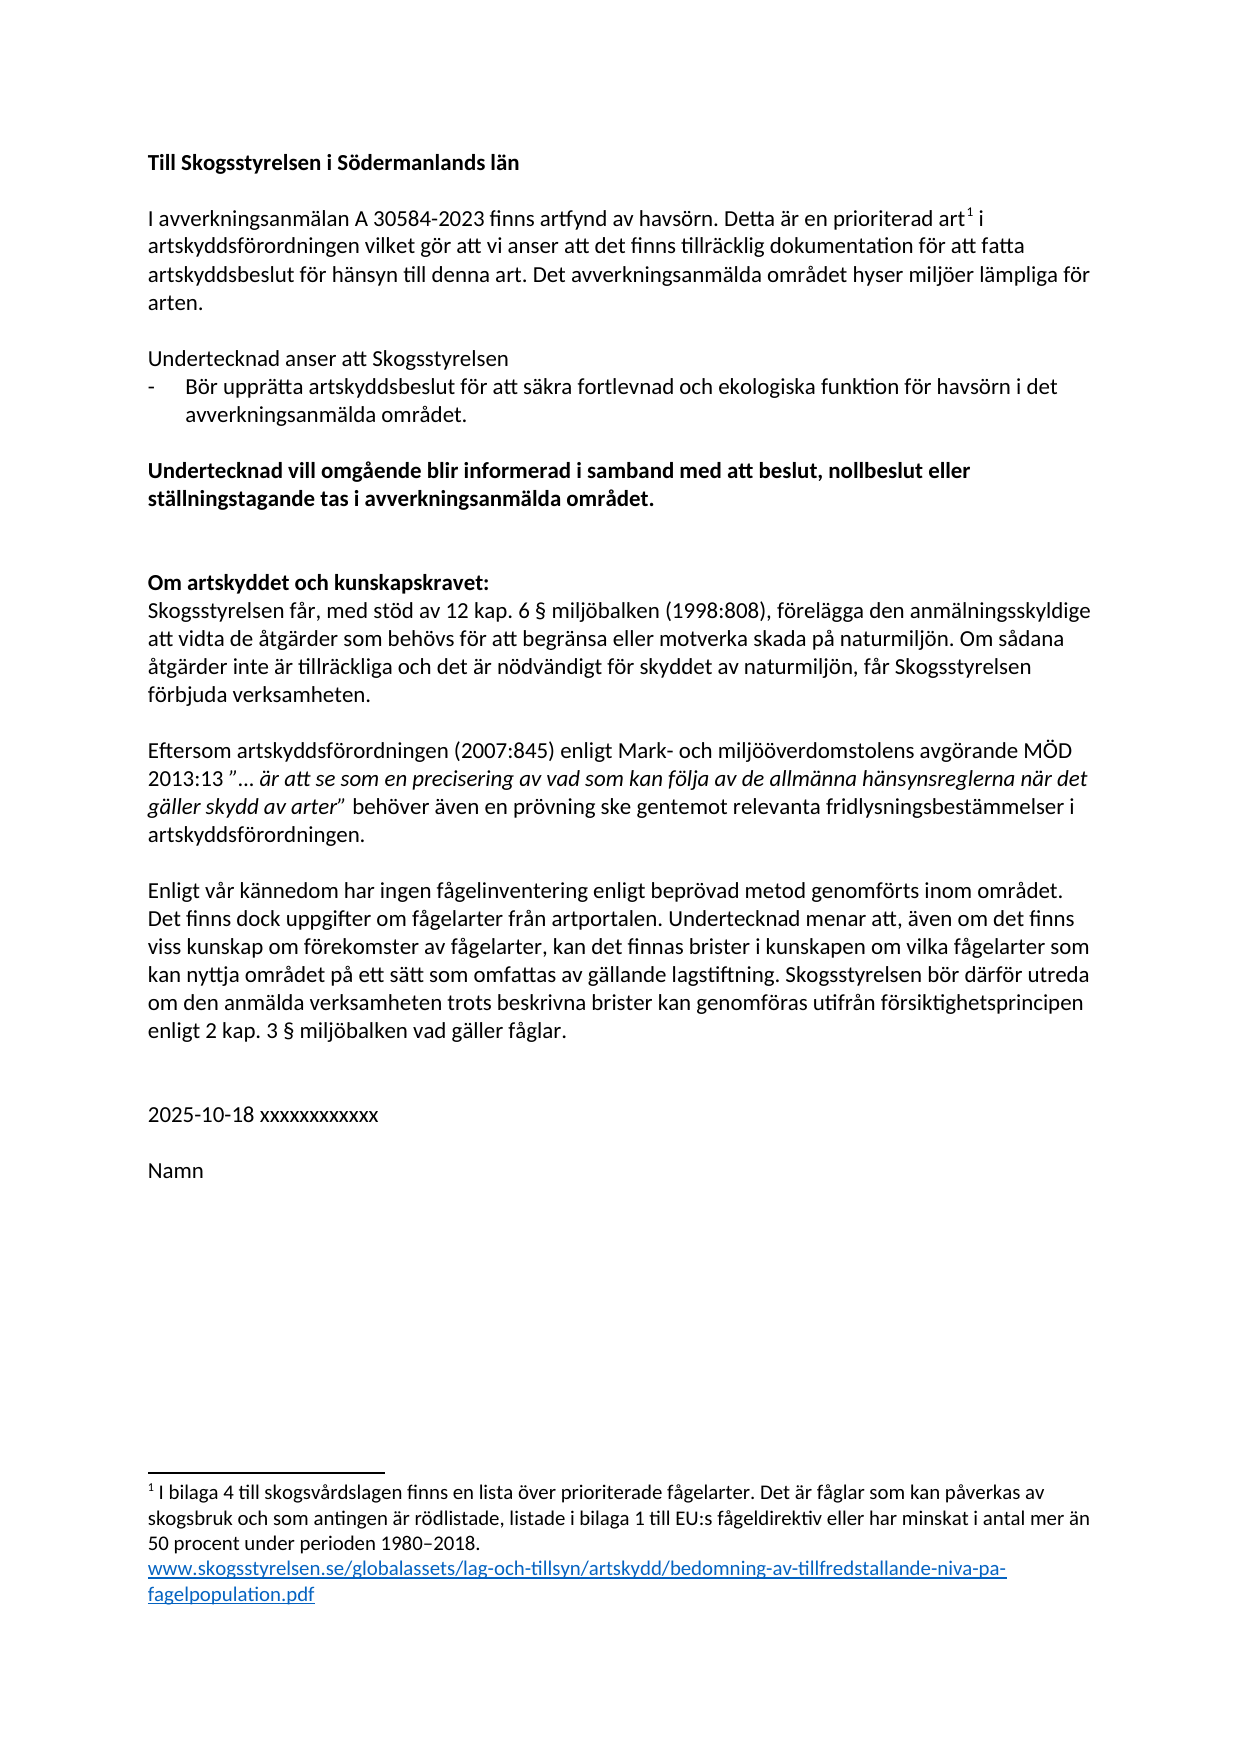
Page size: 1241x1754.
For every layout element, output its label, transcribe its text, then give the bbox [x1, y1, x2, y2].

text Undertecknad vill omgående blir informerad i samband med att beslut, nollbeslut eller ställningstagande tas i avverkningsanmälda området. [148, 456, 1093, 512]
text Enligt vår kännedom har ingen fågelinventering enligt beprövad metod genomförts inom området. Det finns dock uppgifter om fågelarter från artportalen. Undertecknad menar att, även om det finns viss kunskap om förekomster av fågelarter, kan det finnas brister i kunskapen om vilka fågelarter som kan nyttja området på ett sätt som omfattas av gällande lagstiftning. Skogsstyrelsen bör därför utreda om den anmälda verksamheten trots beskrivna brister kan genomföras utifrån försiktighetsprincipen enligt 2 kap. 3 § miljöbalken vad gäller fåglar. [148, 876, 1093, 1044]
text Om artskyddet och kunskapskravet: [148, 568, 1093, 596]
list Bör upprätta artskyddsbeslut för att säkra fortlevnad och ekologiska funktion för havsörn i det avverkningsanmälda området. [148, 372, 1093, 428]
text gäller skydd av arter” behöver även en prövning ske gentemot relevanta fridlysningsbestämmelser i artskyddsförordningen. [148, 792, 1093, 848]
text Namn [148, 1156, 1093, 1184]
text Till Skogsstyrelsen i Södermanlands län [148, 148, 1093, 176]
text Undertecknad anser att Skogsstyrelsen [148, 344, 1093, 372]
text Skogsstyrelsen får, med stöd av 12 kap. 6 § miljöbalken (1998:808), förelägga den anmälningsskyldige att vidta de åtgärder som behövs för att begränsa eller motverka skada på naturmiljön. Om sådana åtgärder inte är tillräckliga och det är nödvändigt för skyddet av naturmiljön, får Skogsstyrelsen förbjuda verksamheten. [148, 596, 1093, 708]
text I avverkningsanmälan A 30584-2023 finns artfynd av havsörn. Detta är en prioriterad art i artskyddsförordningen vilket gör att vi anser att det finns tillräcklig dokumentation för att fatta artskyddsbeslut för hänsyn till denna art. Det avverkningsanmälda området hyser miljöer lämpliga för arten. [148, 204, 1093, 316]
text Eftersom artskyddsförordningen (2007:845) enligt Mark- och miljööverdomstolens avgörande MÖD 2013:13 ”… är att se som en precisering av vad som kan följa av de allmänna hänsynsreglerna när det [148, 736, 1093, 792]
text 2025-10-18 xxxxxxxxxxxx [148, 1100, 1093, 1128]
